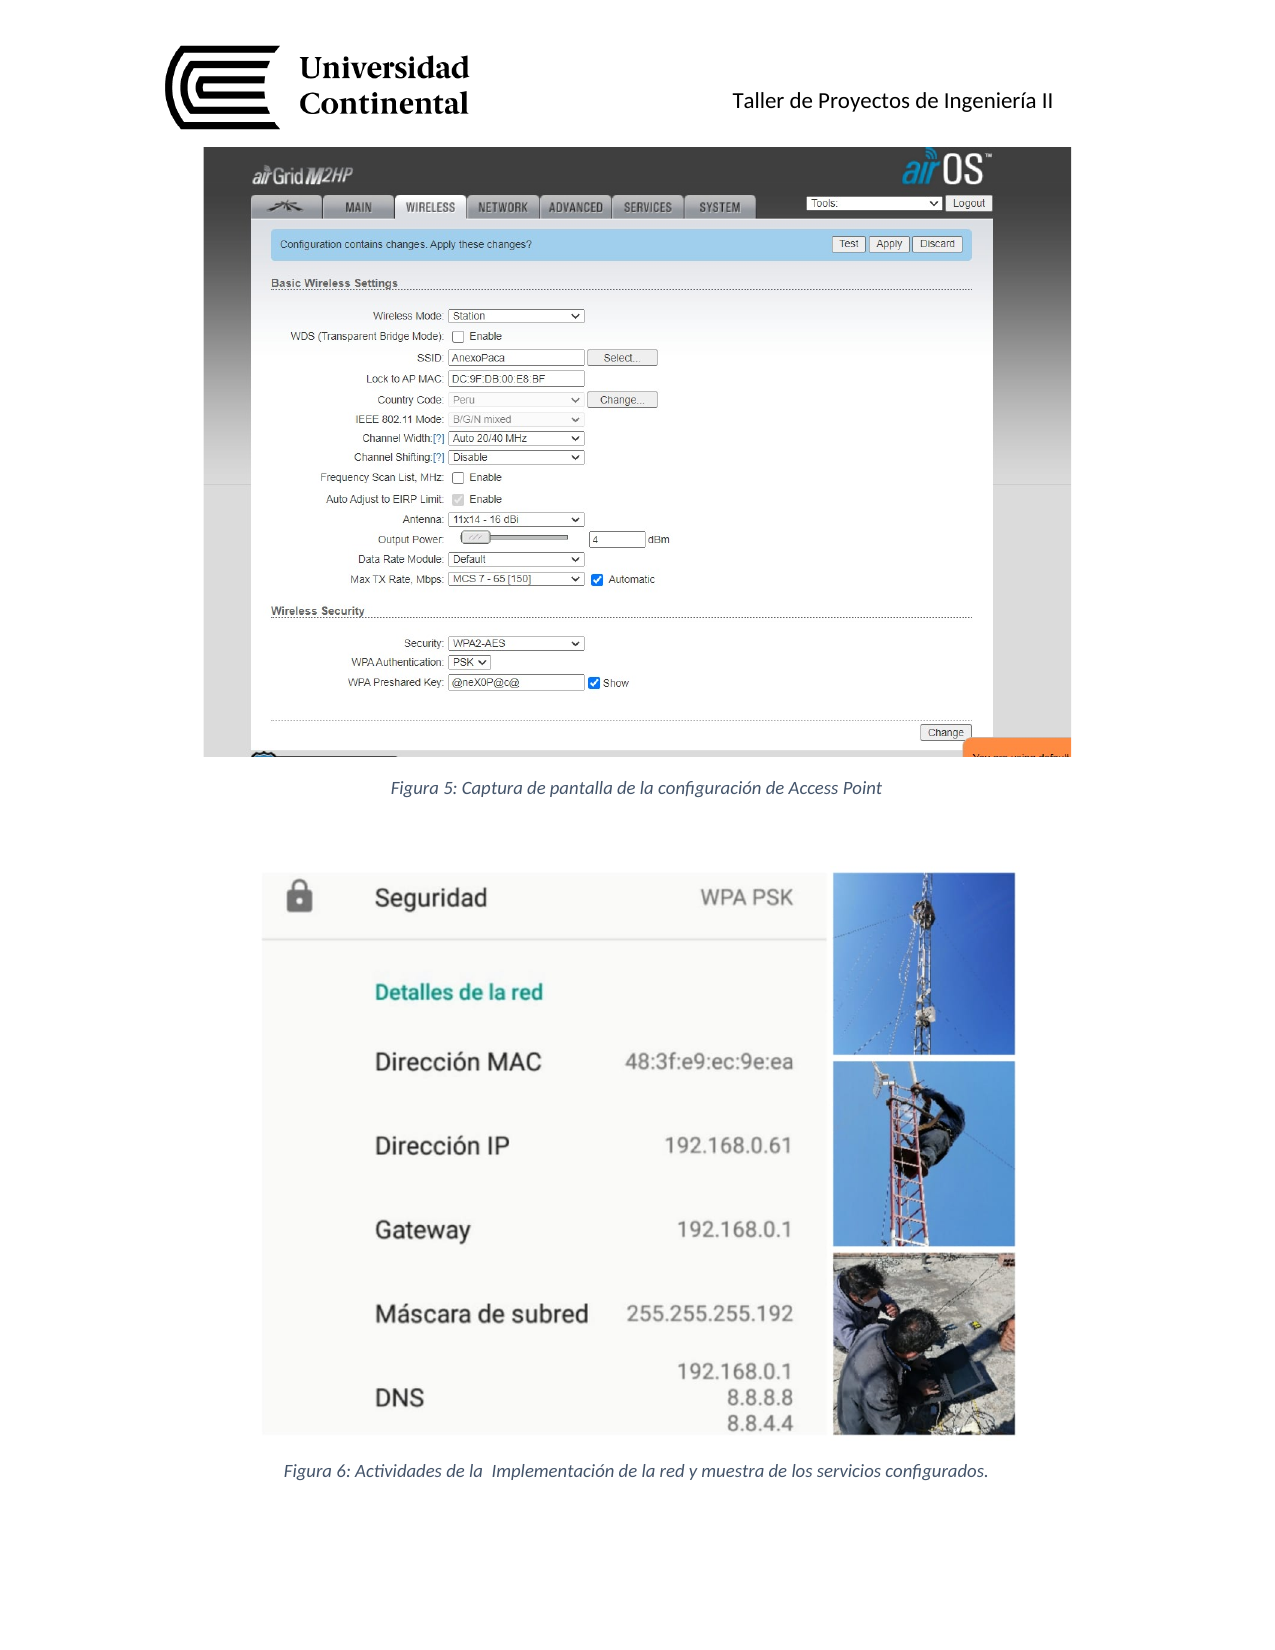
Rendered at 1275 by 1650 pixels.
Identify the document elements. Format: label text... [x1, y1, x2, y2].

text Figura 5: Captura de pantalla de la configuración de Access Point [177, 776, 1098, 799]
picture [255, 866, 1020, 1441]
text Figura 6: Actividades de la Implementación de la red y muestra de los servicios configurados. [177, 1459, 1098, 1482]
picture [161, 42, 471, 130]
picture [203, 147, 1072, 757]
